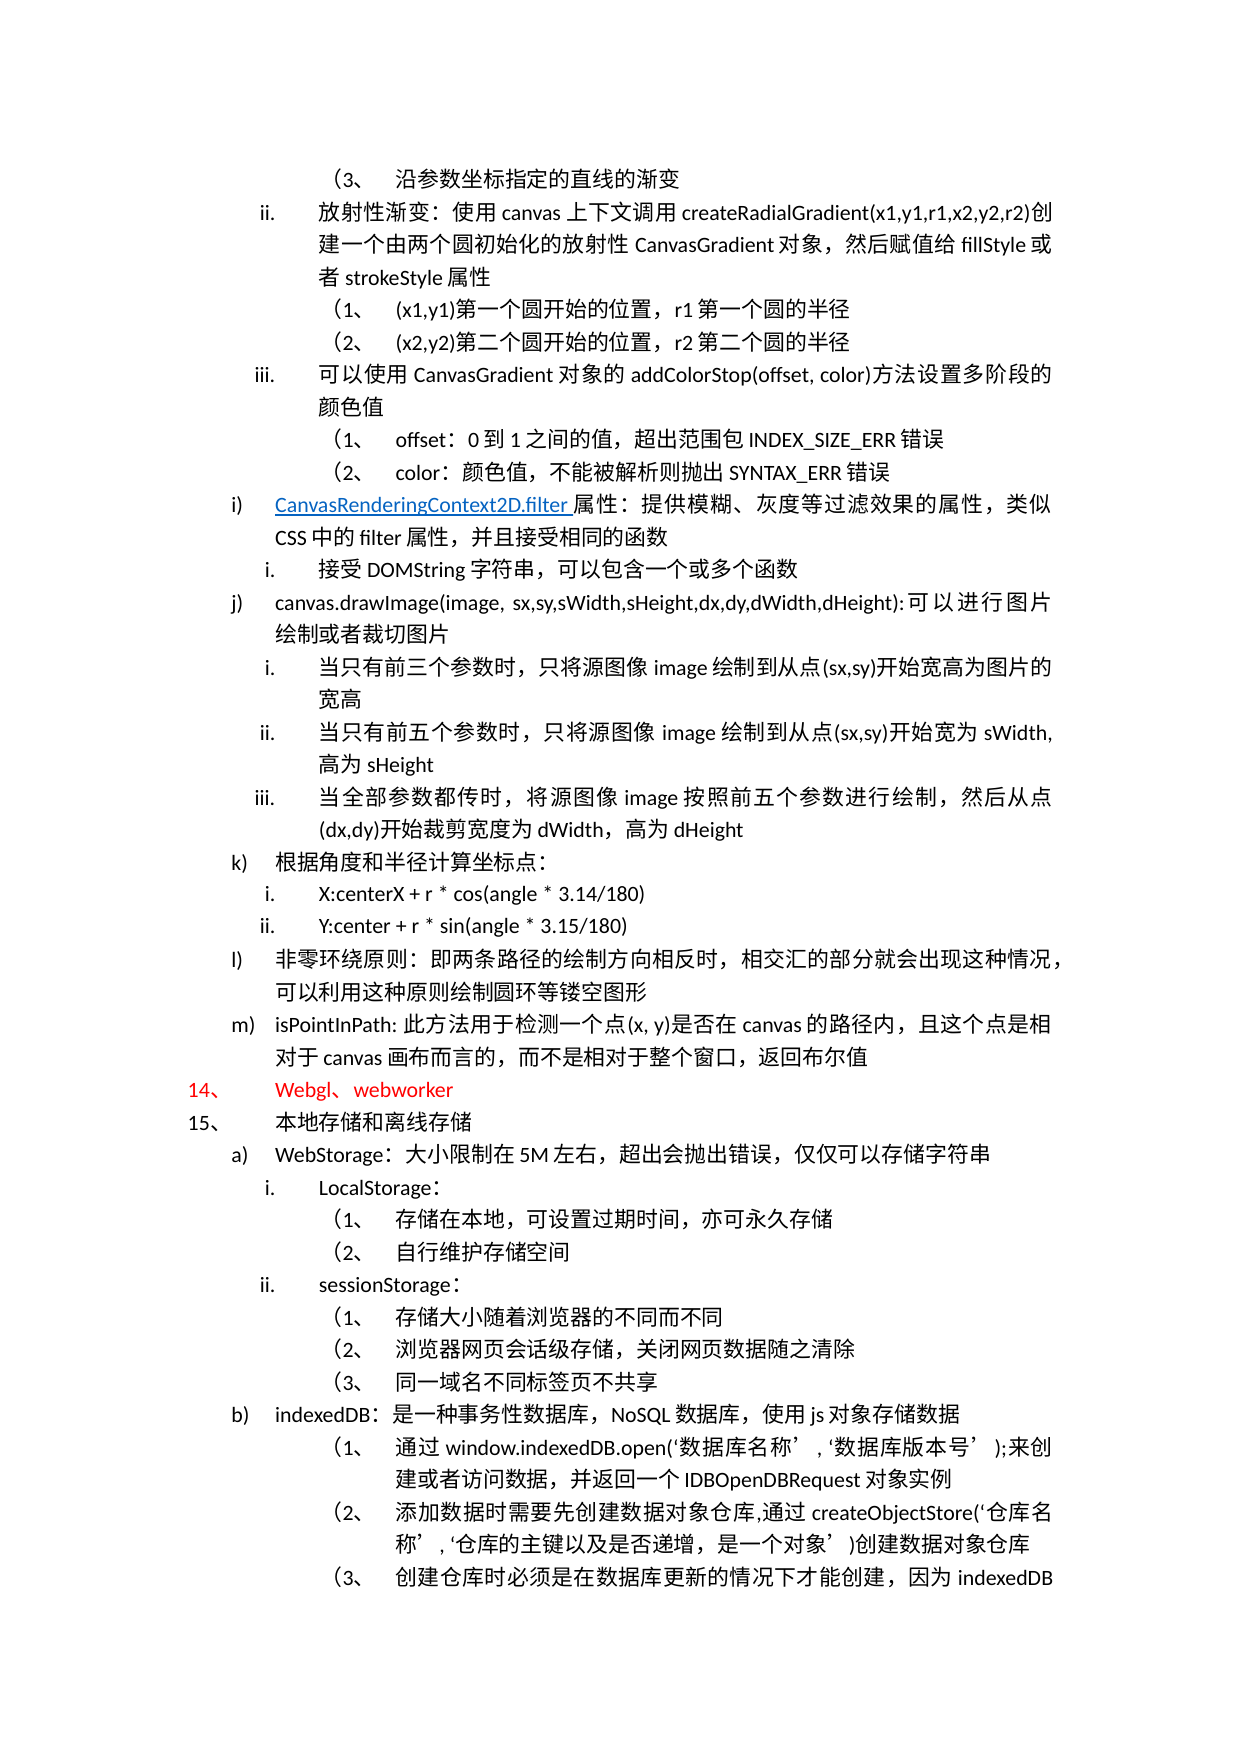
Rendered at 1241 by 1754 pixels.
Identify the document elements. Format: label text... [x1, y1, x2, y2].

list 接受DOMString字符串，可以包含一个或多个函数 [275, 552, 1053, 584]
list WebStorage：大小限制在5M左右，超出会抛出错误，仅仅可以存储字符串 [231, 1137, 1053, 1169]
list 根据角度和半径计算坐标点： [231, 844, 1053, 877]
list 自行维护存储空间 [320, 1234, 1053, 1267]
list isPointInPath: 此方法用于检测一个点(x, y)是否在canvas的路径内，且这个点是相对于canvas画布而言的，而不是相对于整个窗口，返回布尔值 [231, 1007, 1053, 1072]
list 存储大小随着浏览器的不同而不同 [320, 1299, 1053, 1332]
list 通过window.indexedDB.open(‘数据库名称’, ‘数据库版本号’);来创建或者访问数据，并返回一个IDBOpenDBRequest对象实例 [320, 1429, 1053, 1494]
list 当只有前五个参数时，只将源图像image绘制到从点(sx,sy)开始宽为sWidth,高为sHeight [275, 714, 1053, 779]
list CanvasRenderingContext2D.filter属性：提供模糊、灰度等过滤效果的属性，类似CSS中的filter属性，并且接受相同的函数 [231, 487, 1053, 552]
list 浏览器网页会话级存储，关闭网页数据随之清除 [320, 1332, 1053, 1364]
list 沿参数坐标指定的直线的渐变 [320, 162, 1053, 194]
list Webgl、webworker [187, 1072, 1053, 1104]
list 非零环绕原则：即两条路径的绘制方向相反时，相交汇的部分就会出现这种情况，可以利用这种原则绘制圆环等镂空图形 [231, 942, 1053, 1007]
list 放射性渐变：使用canvas上下文调用createRadialGradient(x1,y1,r1,x2,y2,r2)创建一个由两个圆初始化的放射性CanvasGradient对象，然后赋值给fillStyle或者strokeStyle属性 [275, 194, 1053, 292]
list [320, 1559, 1053, 1592]
list indexedDB：是一种事务性数据库，NoSQL数据库，使用js对象存储数据 [231, 1397, 1053, 1429]
list (x2,y2)第二个圆开始的位置，r2第二个圆的半径 [320, 324, 1053, 357]
list 添加数据时需要先创建数据对象仓库,通过createObjectStore(‘仓库名称’, ‘仓库的主键以及是否递增，是一个对象’)创建数据对象仓库 [320, 1494, 1053, 1559]
list color：颜色值，不能被解析则抛出SYNTAX_ERR错误 [320, 454, 1053, 487]
list Y:center + r * sin(angle * 3.15/180) [275, 909, 1053, 942]
list 本地存储和离线存储 [187, 1104, 1053, 1137]
list 当全部参数都传时，将源图像image按照前五个参数进行绘制，然后从点(dx,dy)开始裁剪宽度为dWidth，高为dHeight [275, 779, 1053, 844]
list X:centerX + r * cos(angle * 3.14/180) [275, 877, 1053, 909]
list 当只有前三个参数时，只将源图像image绘制到从点(sx,sy)开始宽高为图片的宽高 [275, 649, 1053, 714]
list LocalStorage： [275, 1169, 1053, 1202]
list sessionStorage： [275, 1267, 1053, 1299]
list 可以使用CanvasGradient对象的addColorStop(offset, color)方法设置多阶段的颜色值 [275, 357, 1053, 422]
list 存储在本地，可设置过期时间，亦可永久存储 [320, 1202, 1053, 1234]
list (x1,y1)第一个圆开始的位置，r1第一个圆的半径 [320, 292, 1053, 324]
list canvas.drawImage(image, sx,sy,sWidth,sHeight,dx,dy,dWidth,dHeight):可以进行图片绘制或者裁切图片 [231, 584, 1053, 649]
list offset：0到1之间的值，超出范围包INDEX_SIZE_ERR错误 [320, 422, 1053, 454]
list 同一域名不同标签页不共享 [320, 1364, 1053, 1397]
